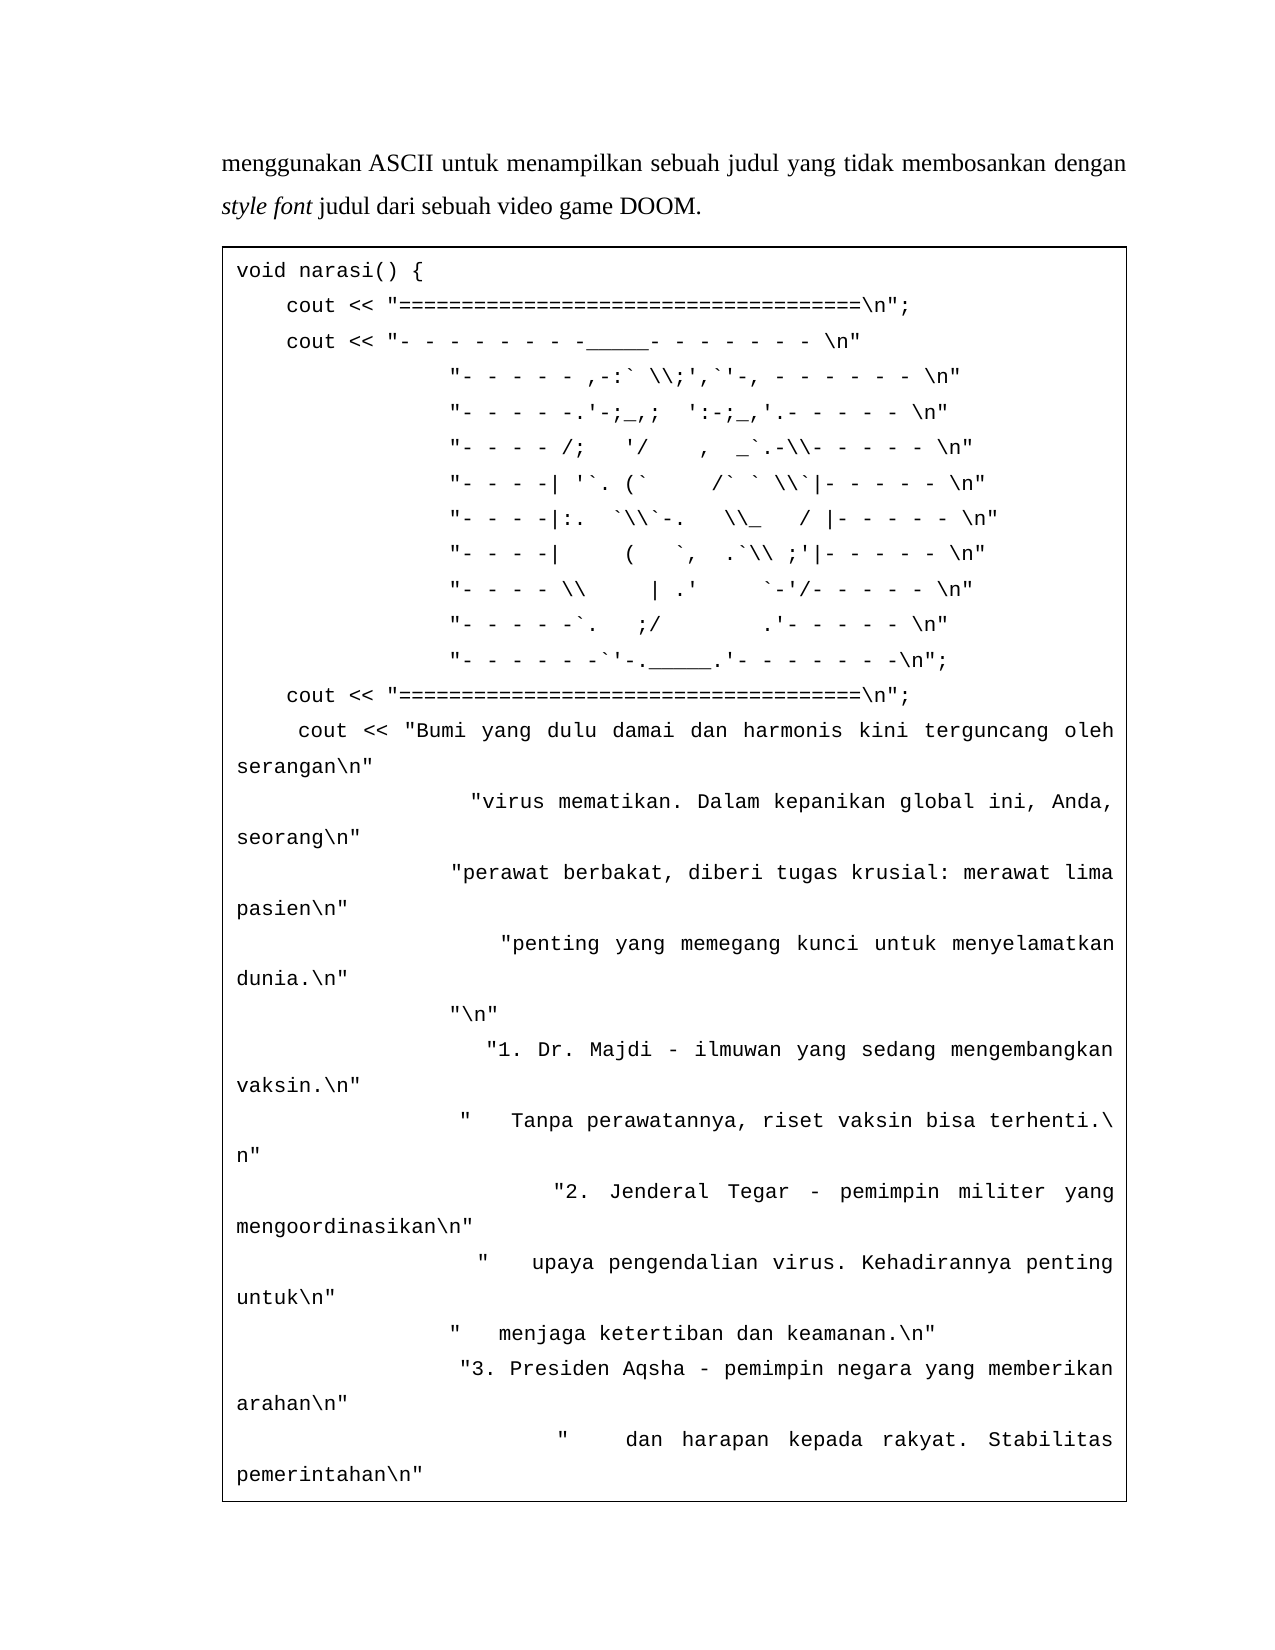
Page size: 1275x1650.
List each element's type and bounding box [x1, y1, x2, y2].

table_header [223, 248, 1126, 1501]
list [221, 148, 1127, 219]
